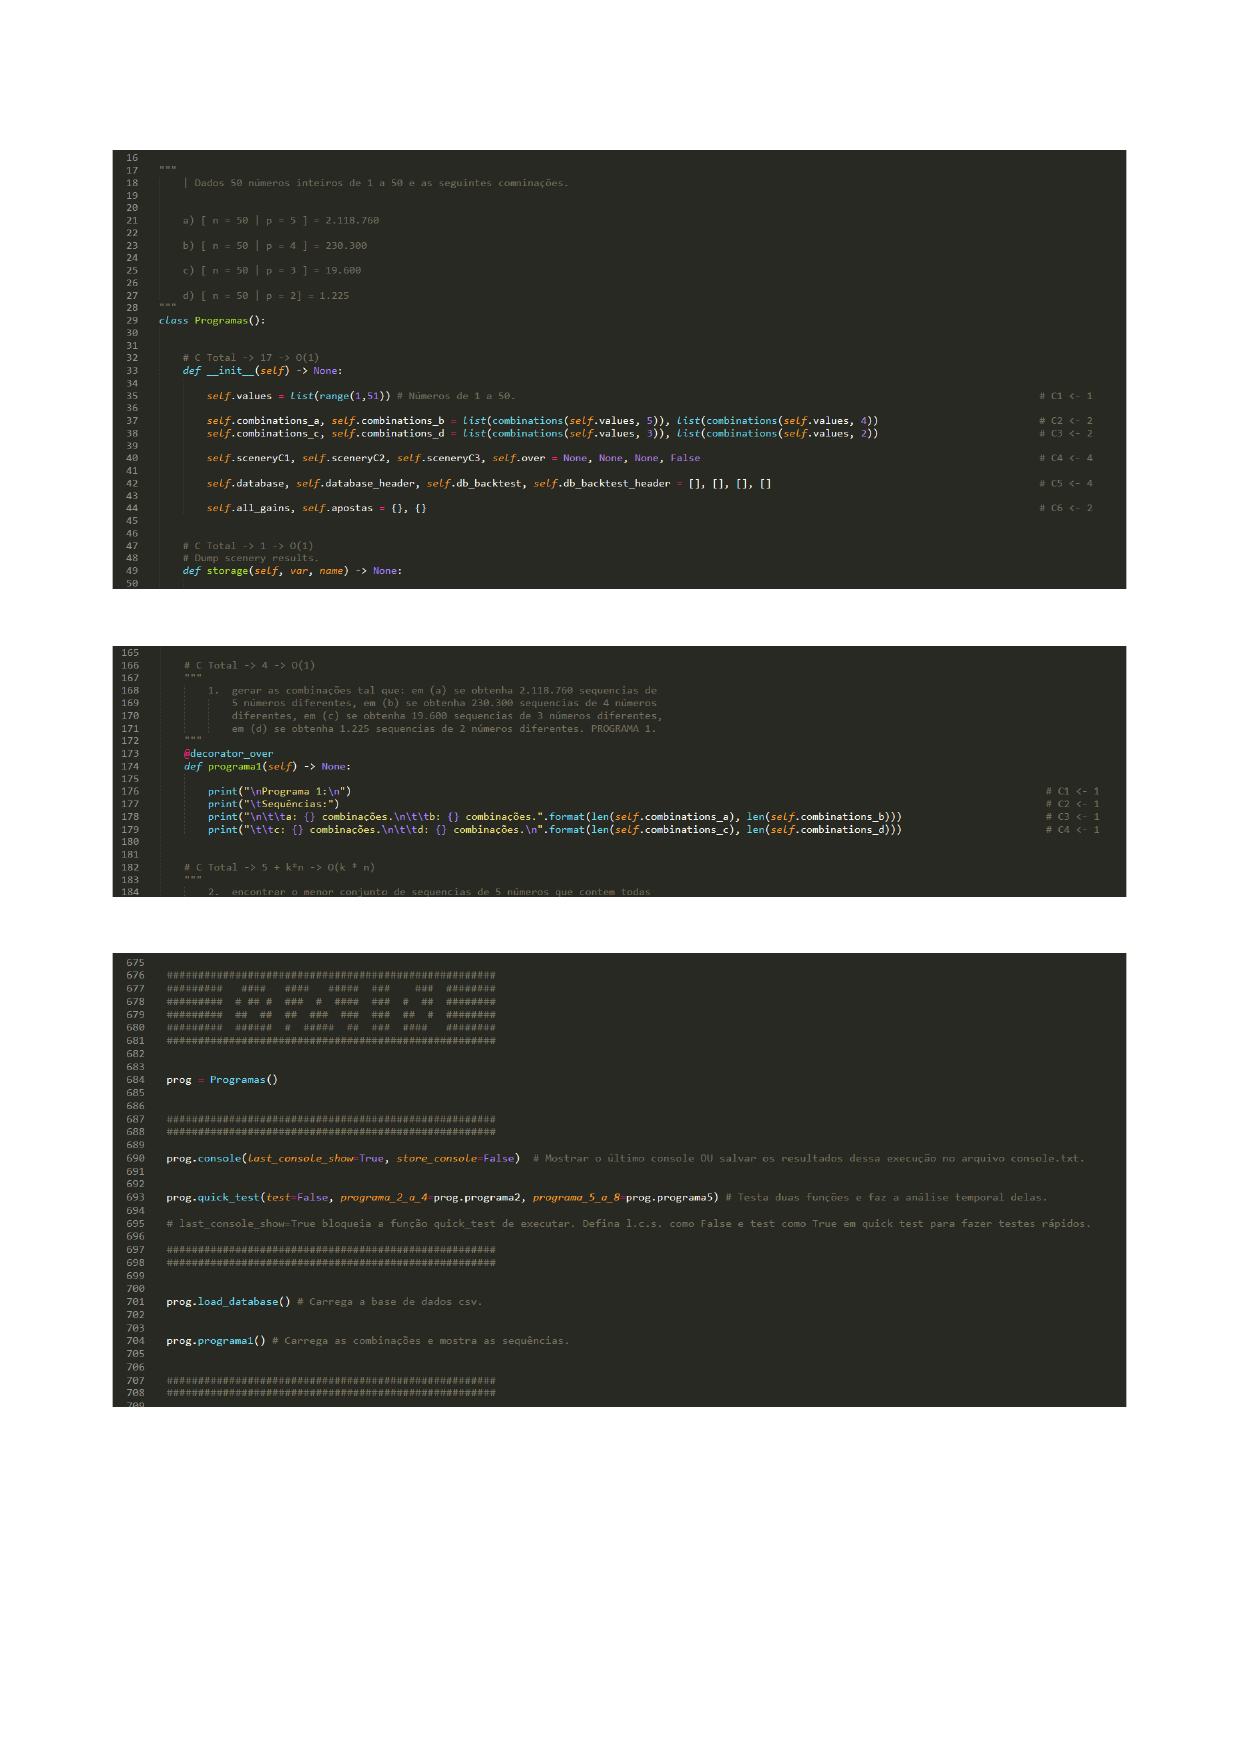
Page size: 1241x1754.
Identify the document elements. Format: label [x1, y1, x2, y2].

picture [112, 646, 1127, 897]
picture [112, 150, 1127, 589]
picture [112, 953, 1127, 1407]
